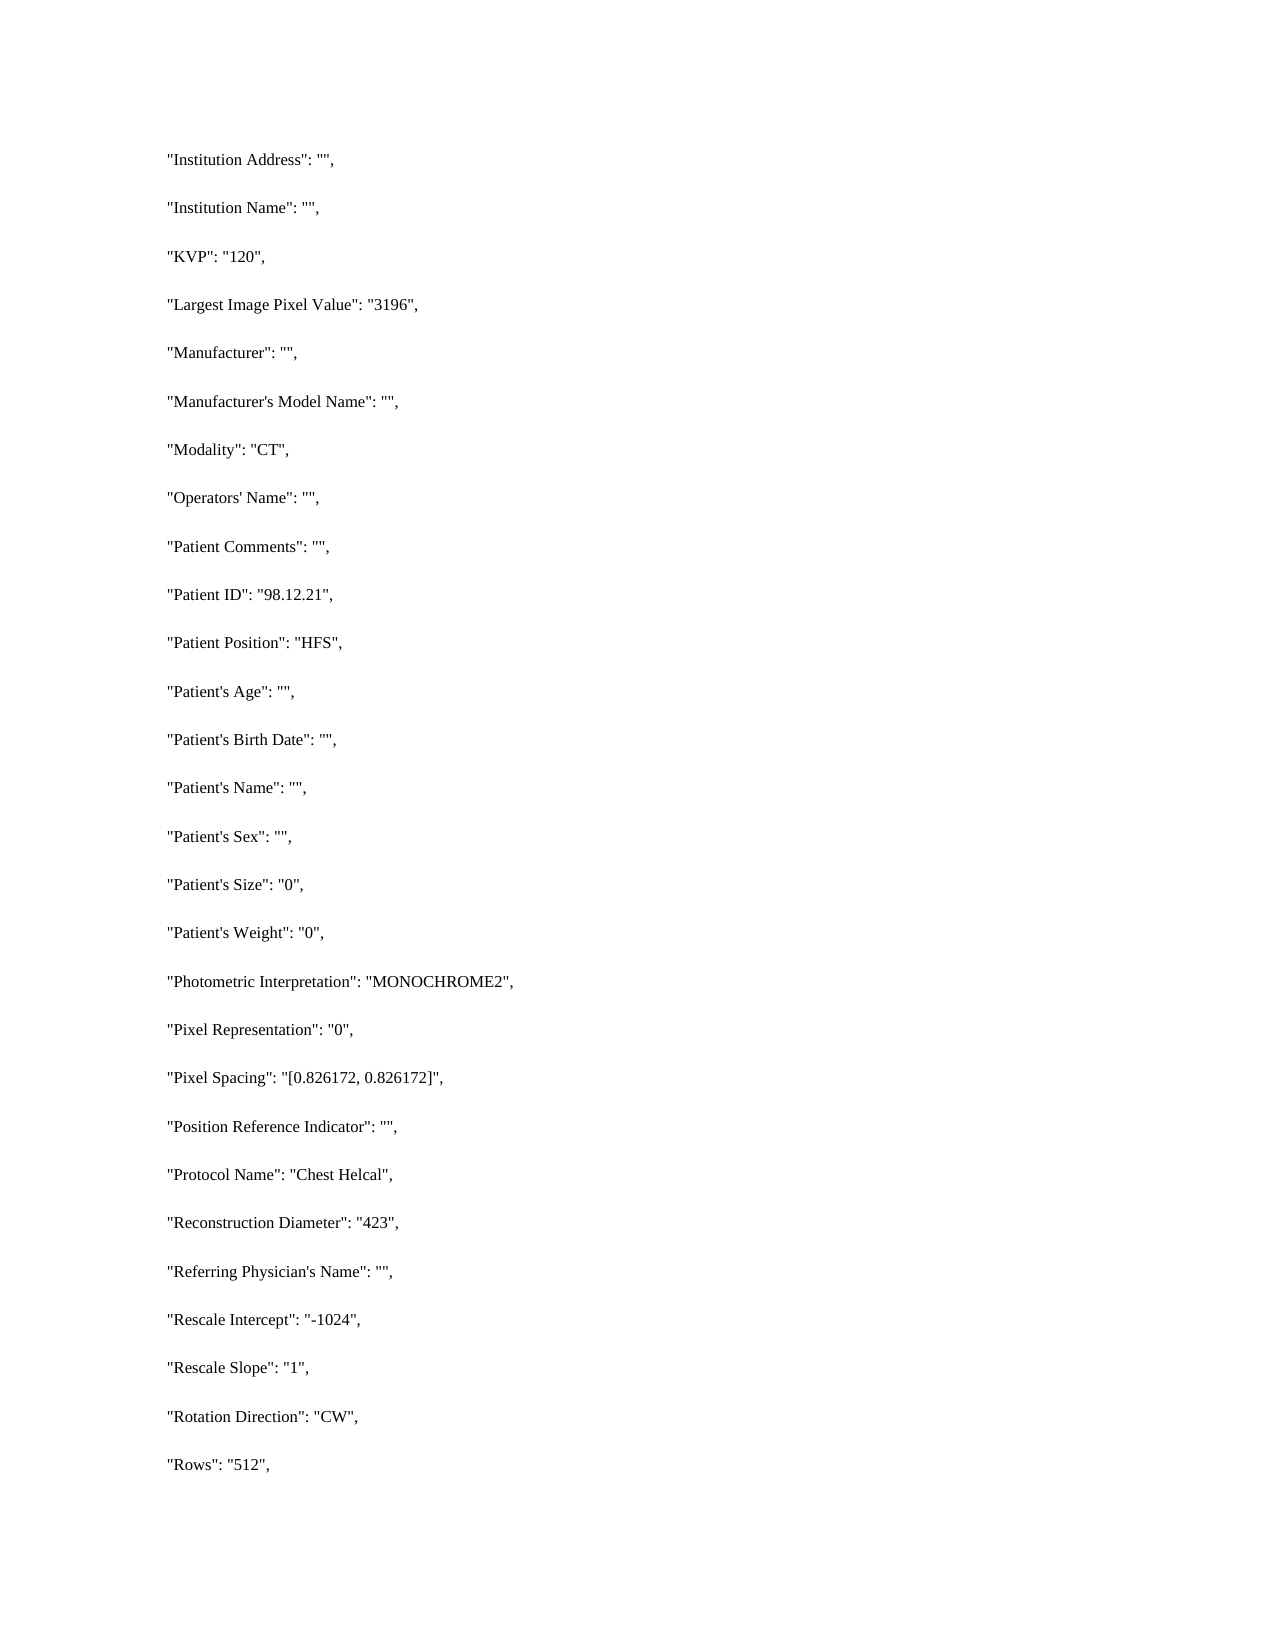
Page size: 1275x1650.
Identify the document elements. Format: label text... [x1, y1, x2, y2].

text "Patient's Age": "", [150, 682, 1125, 701]
text "Institution Name": "", [150, 198, 1125, 217]
text "Pixel Spacing": "[0.826172, 0.826172]", [150, 1068, 1125, 1087]
text "KVP": "120", [150, 247, 1125, 266]
text "Patient's Name": "", [150, 778, 1125, 797]
text "Rescale Slope": "1", [150, 1358, 1125, 1377]
text "Patient ID": "98.12.21", [150, 585, 1125, 604]
text "Patient's Weight": "0", [150, 923, 1125, 942]
text "Largest Image Pixel Value": "3196", [150, 295, 1125, 314]
text "Manufacturer's Model Name": "", [150, 392, 1125, 411]
text "Rescale Intercept": "-1024", [150, 1310, 1125, 1329]
text "Rows": "512", [150, 1455, 1125, 1474]
text "Operators' Name": "", [150, 488, 1125, 507]
text "Patient Comments": "", [150, 537, 1125, 556]
text "Position Reference Indicator": "", [150, 1117, 1125, 1136]
text "Institution Address": "", [150, 150, 1125, 169]
text "Protocol Name": "Chest Helcal", [150, 1165, 1125, 1184]
text "Modality": "CT", [150, 440, 1125, 459]
text "Patient's Birth Date": "", [150, 730, 1125, 749]
text "Patient Position": "HFS", [150, 633, 1125, 652]
text "Pixel Representation": "0", [150, 1020, 1125, 1039]
text "Patient's Sex": "", [150, 827, 1125, 846]
text "Photometric Interpretation": "MONOCHROME2", [150, 972, 1125, 991]
text "Manufacturer": "", [150, 343, 1125, 362]
text "Rotation Direction": "CW", [150, 1407, 1125, 1426]
text "Referring Physician's Name": "", [150, 1262, 1125, 1281]
text "Reconstruction Diameter": "423", [150, 1213, 1125, 1232]
text "Patient's Size": "0", [150, 875, 1125, 894]
